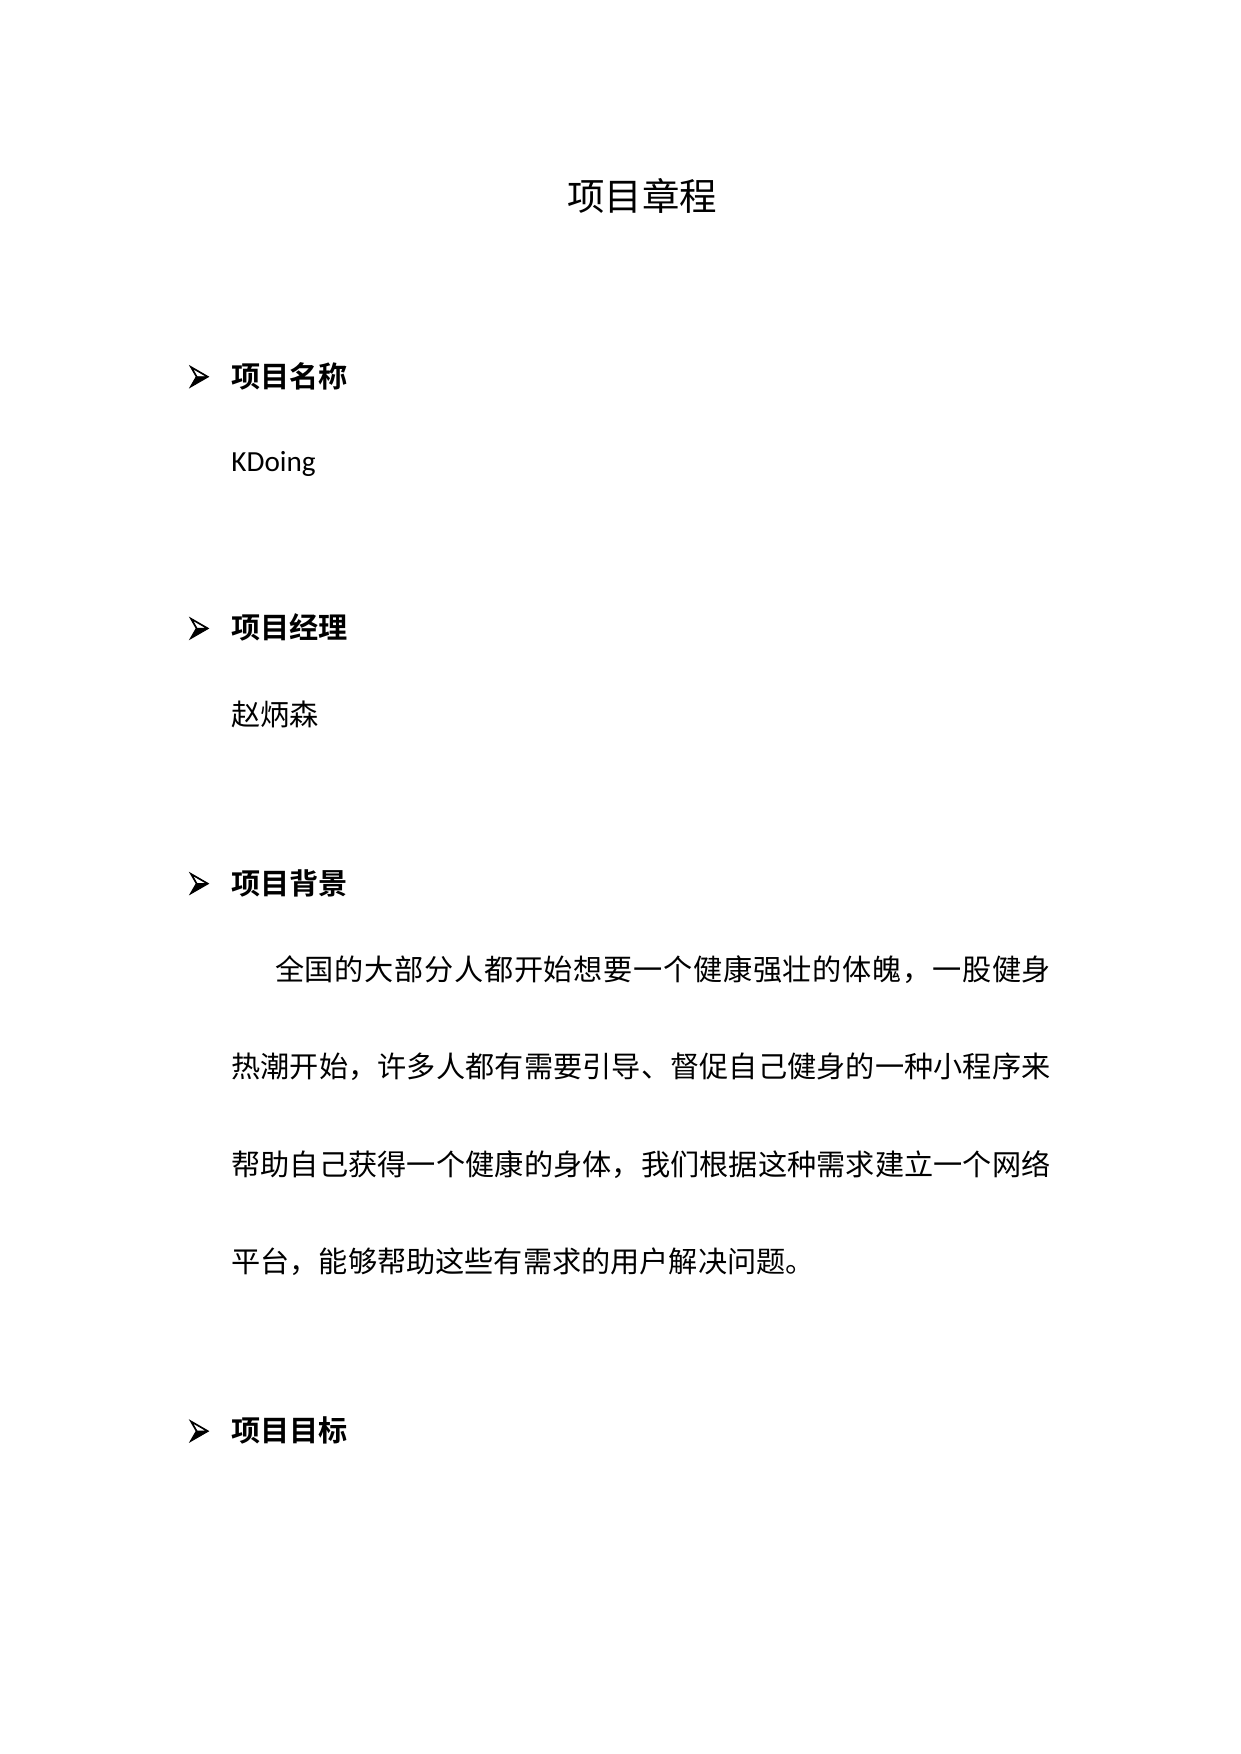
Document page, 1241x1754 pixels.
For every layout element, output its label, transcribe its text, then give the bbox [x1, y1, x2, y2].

list 项目经理 [187, 594, 1053, 659]
text 全国的大部分人都开始想要一个健康强壮的体魄，一股健身热潮开始，许多人都有需要引导、督促自己健身的一种小程序来帮助自己获得一个健康的身体，我们根据这种需求建立一个网络平台，能够帮助这些有需求的用户解决问题。 [231, 935, 1053, 1292]
list 项目目标 [187, 1396, 1053, 1461]
list 项目名称 [187, 342, 1053, 407]
list 项目背景 [187, 849, 1053, 914]
text 赵炳森 [231, 680, 1053, 745]
text 项目章程 [187, 162, 1053, 227]
list KDoing [231, 428, 1053, 493]
